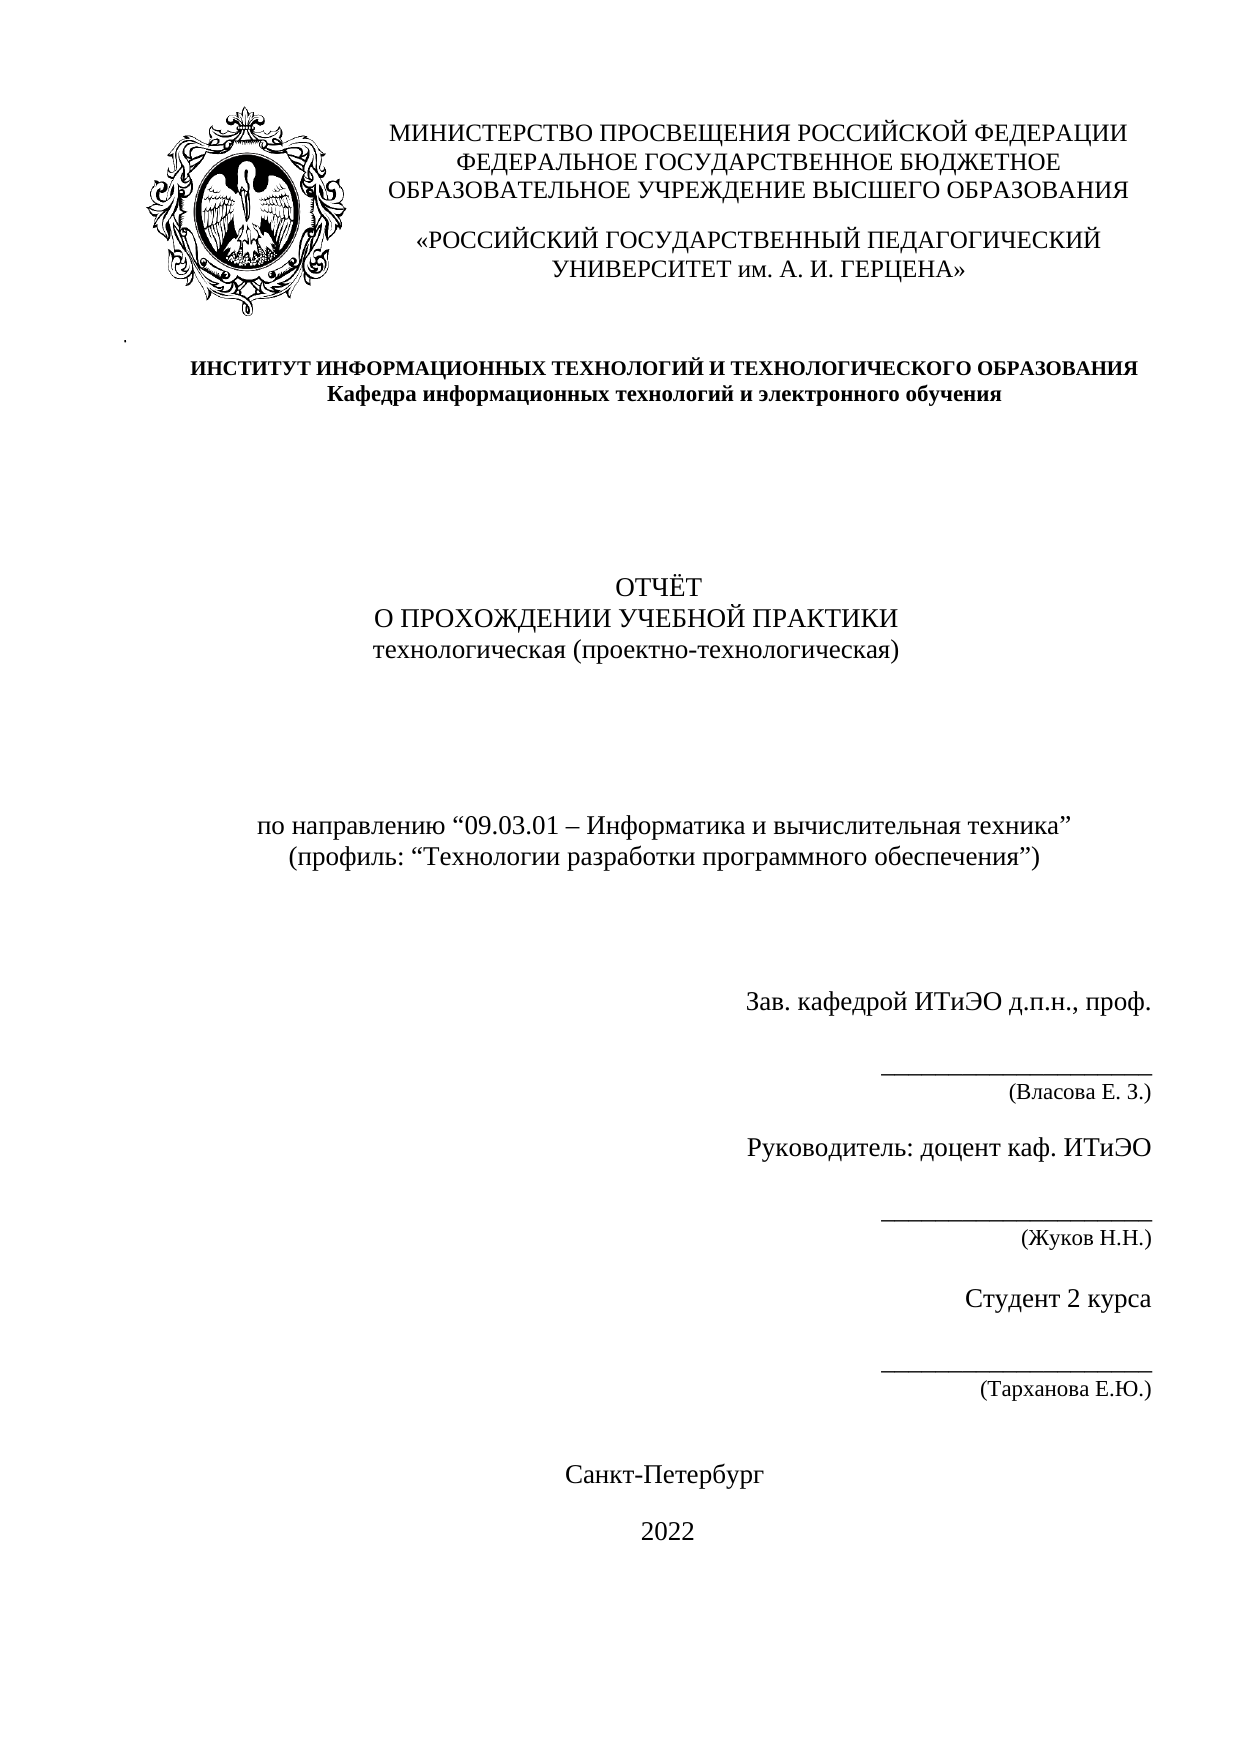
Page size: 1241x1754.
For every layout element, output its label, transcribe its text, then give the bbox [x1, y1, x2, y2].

text Санкт-Петербург [177, 1458, 1152, 1489]
text Зав. кафедрой ИТиЭО д.п.н., проф. [177, 985, 1152, 1016]
text (Власова Е. З.) [177, 1078, 1152, 1104]
text Руководитель: доцент каф. ИТиЭО [177, 1131, 1152, 1162]
text ОТЧЁТ О ПРОХОЖДЕНИИ УЧЕБНОЙ ПРАКТИКИ технологическая (проектно-технологическая) [121, 571, 1152, 664]
text (Жуков Н.Н.) [177, 1224, 1152, 1251]
text (Тарханова Е.Ю.) [177, 1375, 1152, 1402]
text ИНСТИТУТ ИНФОРМАЦИОННЫХ ТЕХНОЛОГИЙ И ТЕХНОЛОГИЧЕСКОГО ОБРАЗОВАНИЯ [177, 356, 1152, 380]
text МИНИСТЕРСТВО ПРОСВЕЩЕНИЯ РОССИЙСКОЙ ФЕДЕРАЦИИ [347, 118, 1152, 147]
text 2022 [177, 1515, 1152, 1546]
text ____________________ [177, 1047, 1152, 1078]
text ____________________ [177, 1193, 1152, 1224]
text ФЕДЕРАЛЬНОЕ ГОСУДАРСТВЕННОЕ БЮДЖЕТНОЕ ОБРАЗОВАТЕЛЬНОЕ УЧРЕЖДЕНИЕ ВЫСШЕГО ОБРАЗОВАНИЯ [347, 147, 1152, 204]
text (профиль: “Технологии разработки программного обеспечения”) [177, 841, 1152, 872]
text «РОССИЙСКИЙ ГОСУДАРСТВЕННЫЙ ПЕДАГОГИЧЕСКИЙ УНИВЕРСИТЕТ им. А. И. ГЕРЦЕНА» [347, 225, 1152, 283]
text Кафедра информационных технологий и электронного обучения [177, 380, 1152, 406]
text Студент 2 курса [177, 1282, 1152, 1313]
text ____________________ [177, 1344, 1152, 1375]
picture [145, 106, 347, 316]
text по направлению “09.03.01 – Информатика и вычислительная техника” [177, 809, 1152, 841]
